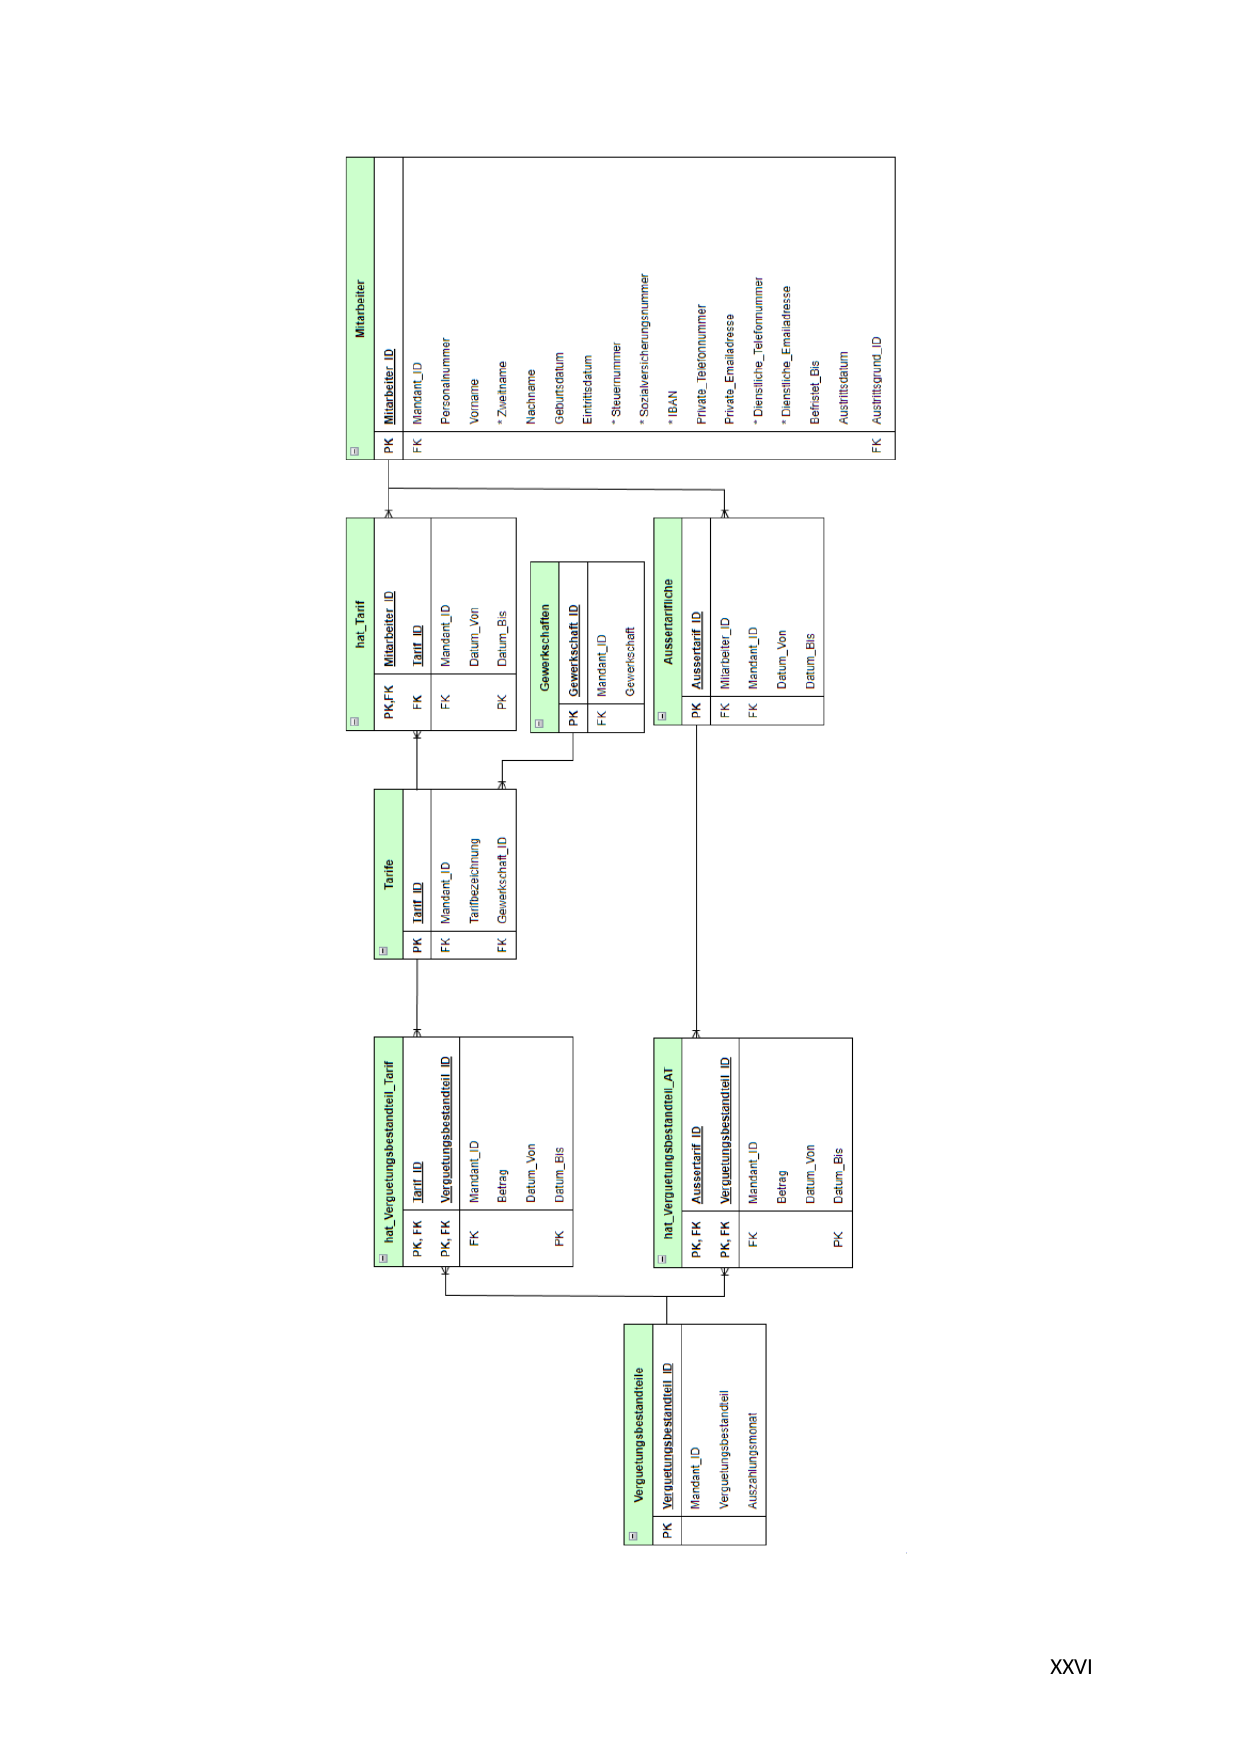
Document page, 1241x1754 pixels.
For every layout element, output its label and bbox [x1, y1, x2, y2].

picture [339, 155, 907, 1553]
